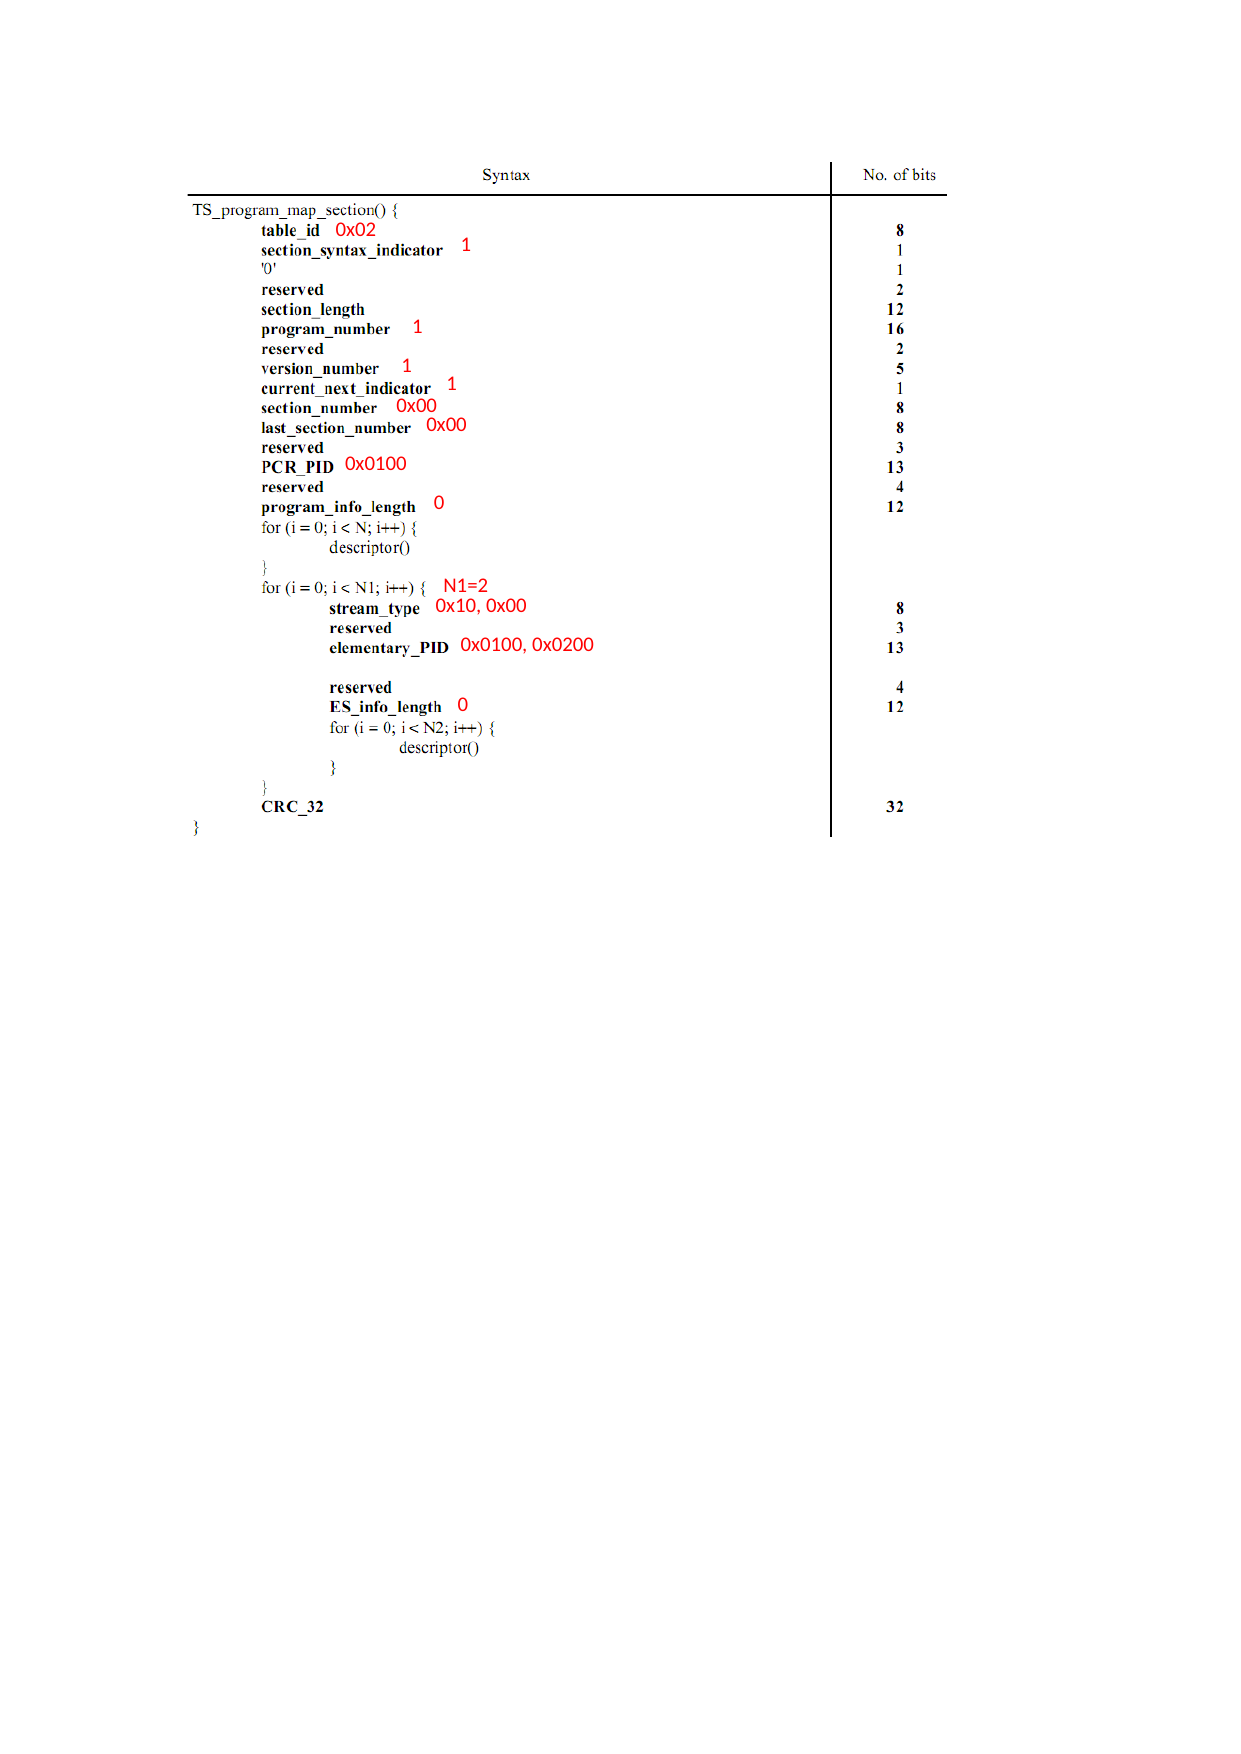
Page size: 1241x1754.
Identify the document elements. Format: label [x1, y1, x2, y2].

picture [187, 162, 947, 837]
